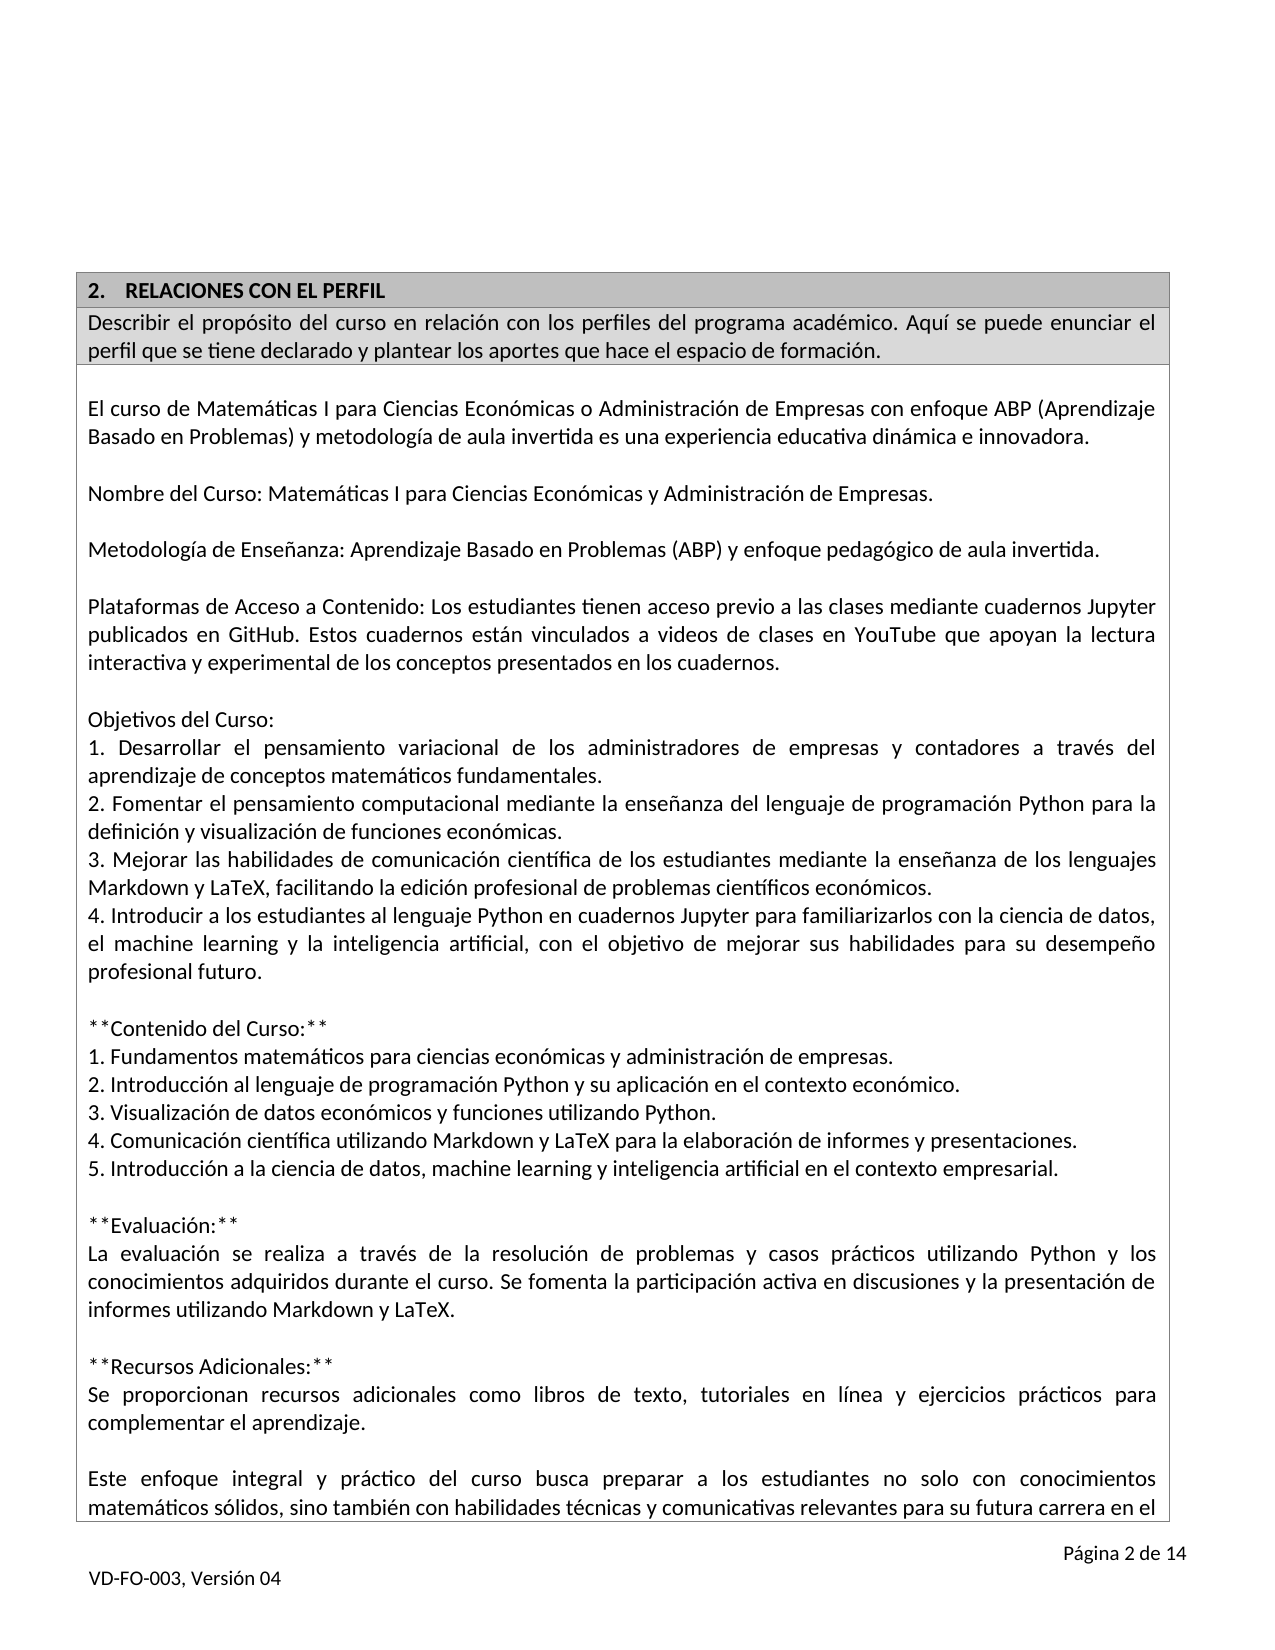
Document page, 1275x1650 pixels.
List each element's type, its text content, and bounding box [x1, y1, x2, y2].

table_header RELACIONES CON EL PERFIL [77, 273, 1169, 307]
table_cell Describir el propósito del curso en relación con los perfiles del programa académico. Aquí se puede enunciar el perfil que se tiene declarado y plantear los aportes que hace el espacio de formación. [77, 308, 1169, 364]
